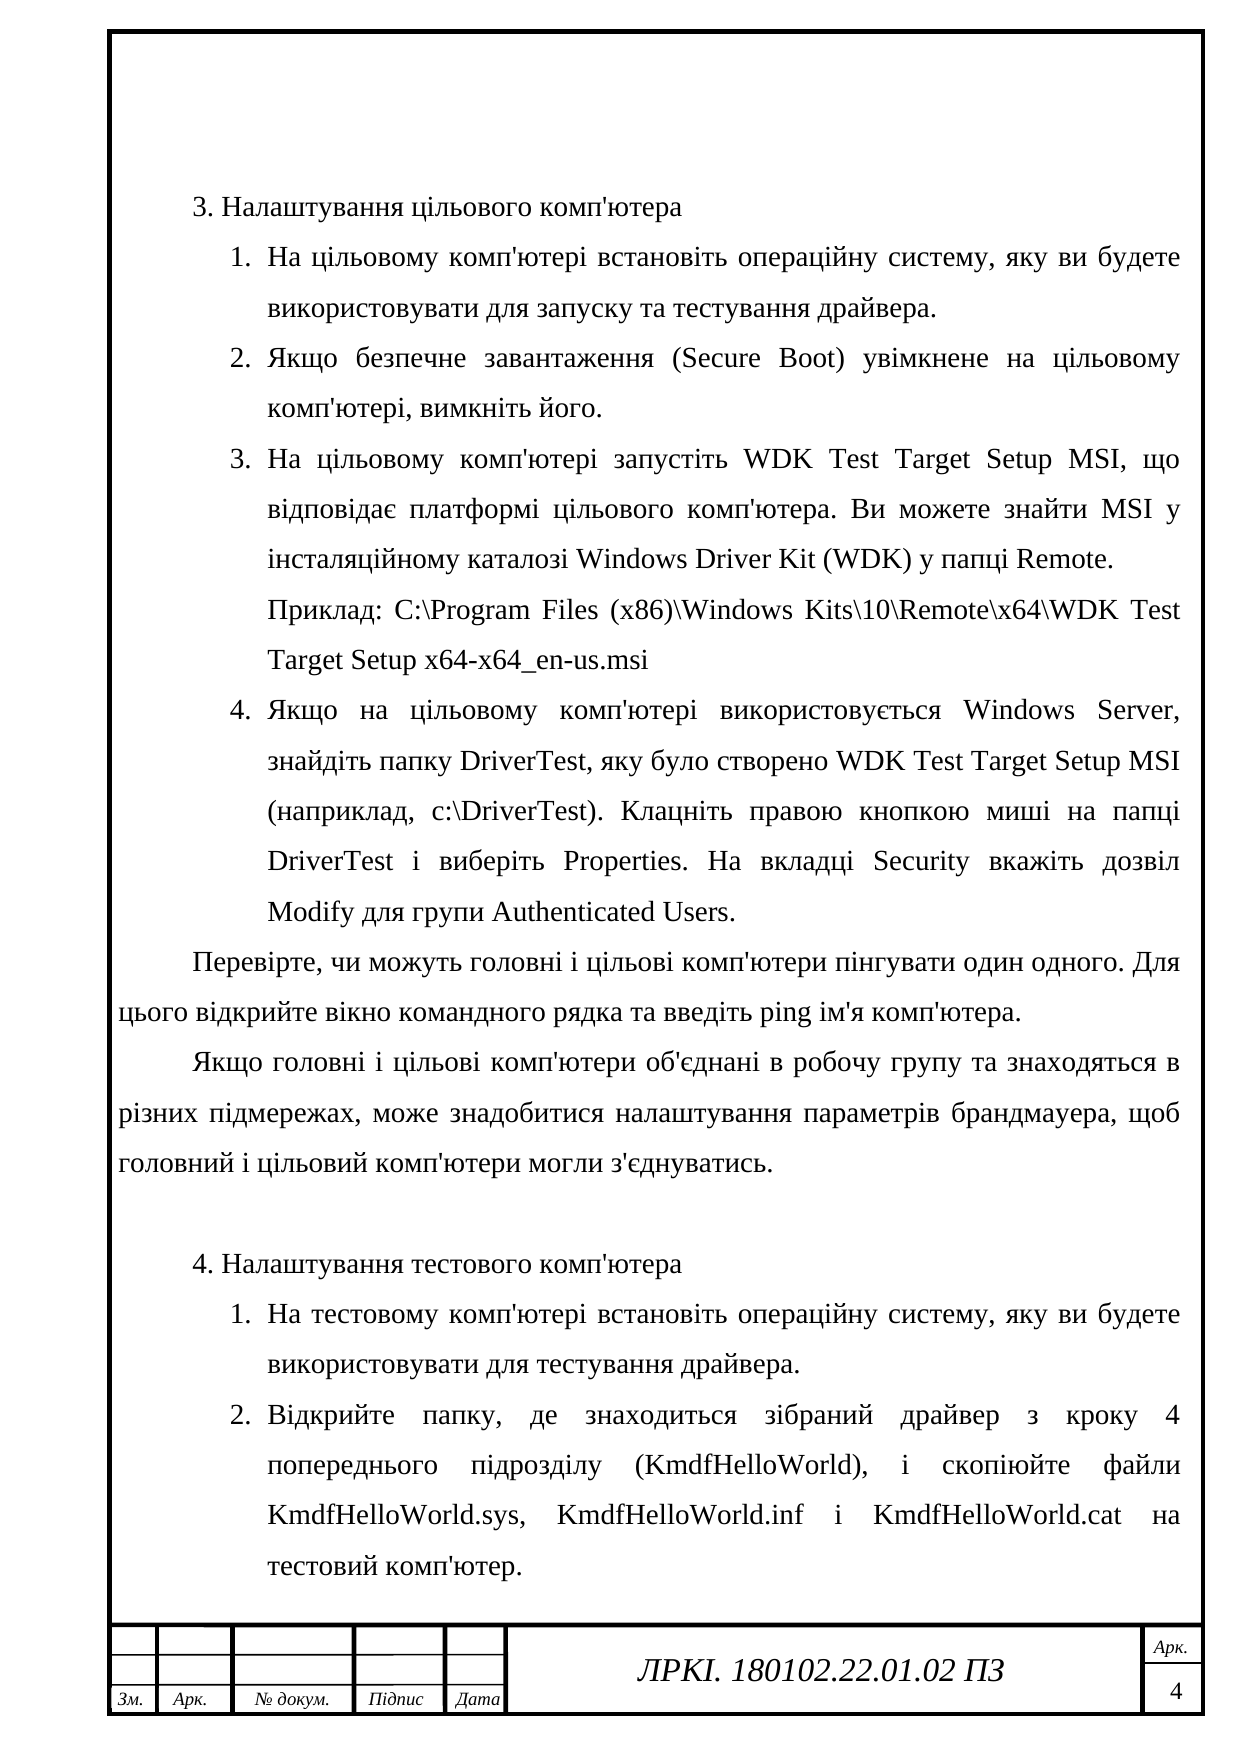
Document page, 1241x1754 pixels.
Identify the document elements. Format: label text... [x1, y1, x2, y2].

text 3. Налаштування цільового комп'ютера [118, 189, 1181, 223]
list Приклад: C:\Program Files (x86)\Windows Kits\10\Remote\x64\WDK Test Target Setup x64-x64_en-us.msi [267, 592, 1181, 676]
list Відкрийте папку, де знаходиться зібраний драйвер з кроку 4 попереднього підрозділу (KmdfHelloWorld), і скопіюйте файли KmdfHelloWorld.sys, KmdfHelloWorld.inf і KmdfHelloWorld.cat на тестовий комп'ютер. [229, 1397, 1181, 1581]
list На тестовому комп'ютері встановіть операційну систему, яку ви будете використовувати для тестування драйвера. [229, 1296, 1181, 1380]
text Якщо головні і цільові комп'ютери об'єднані в робочу групу та знаходяться в різних підмережах, може знадобитися налаштування параметрів брандмауера, щоб головний і цільовий комп'ютери могли з'єднуватись. [118, 1044, 1181, 1179]
list Якщо безпечне завантаження (Secure Boot) увімкнене на цільовому комп'ютері, вимкніть його. [229, 340, 1181, 424]
list Якщо на цільовому комп'ютері використовується Windows Server, знайдіть папку DriverTest, яку було створено WDK Test Target Setup MSI (наприклад, c:\DriverTest). Клацніть правою кнопкою миші на папці DriverTest і виберіть Properties. На вкладці Security вкажіть дозвіл Modify для групи Authenticated Users. [229, 692, 1181, 927]
text Перевірте, чи можуть головні і цільові комп'ютери пінгувати один одного. Для цього відкрийте вікно командного рядка та введіть ping ім'я комп'ютера. [118, 944, 1181, 1028]
text 4. Налаштування тестового комп'ютера [118, 1246, 1181, 1279]
list На цільовому комп'ютері встановіть операційну систему, яку ви будете використовувати для запуску та тестування драйвера. [229, 239, 1181, 323]
list На цільовому комп'ютері запустіть WDK Test Target Setup MSI, що відповідає платформі цільового комп'ютера. Ви можете знайти MSI у інсталяційному каталозі Windows Driver Kit (WDK) у папці Remote. [229, 441, 1181, 575]
